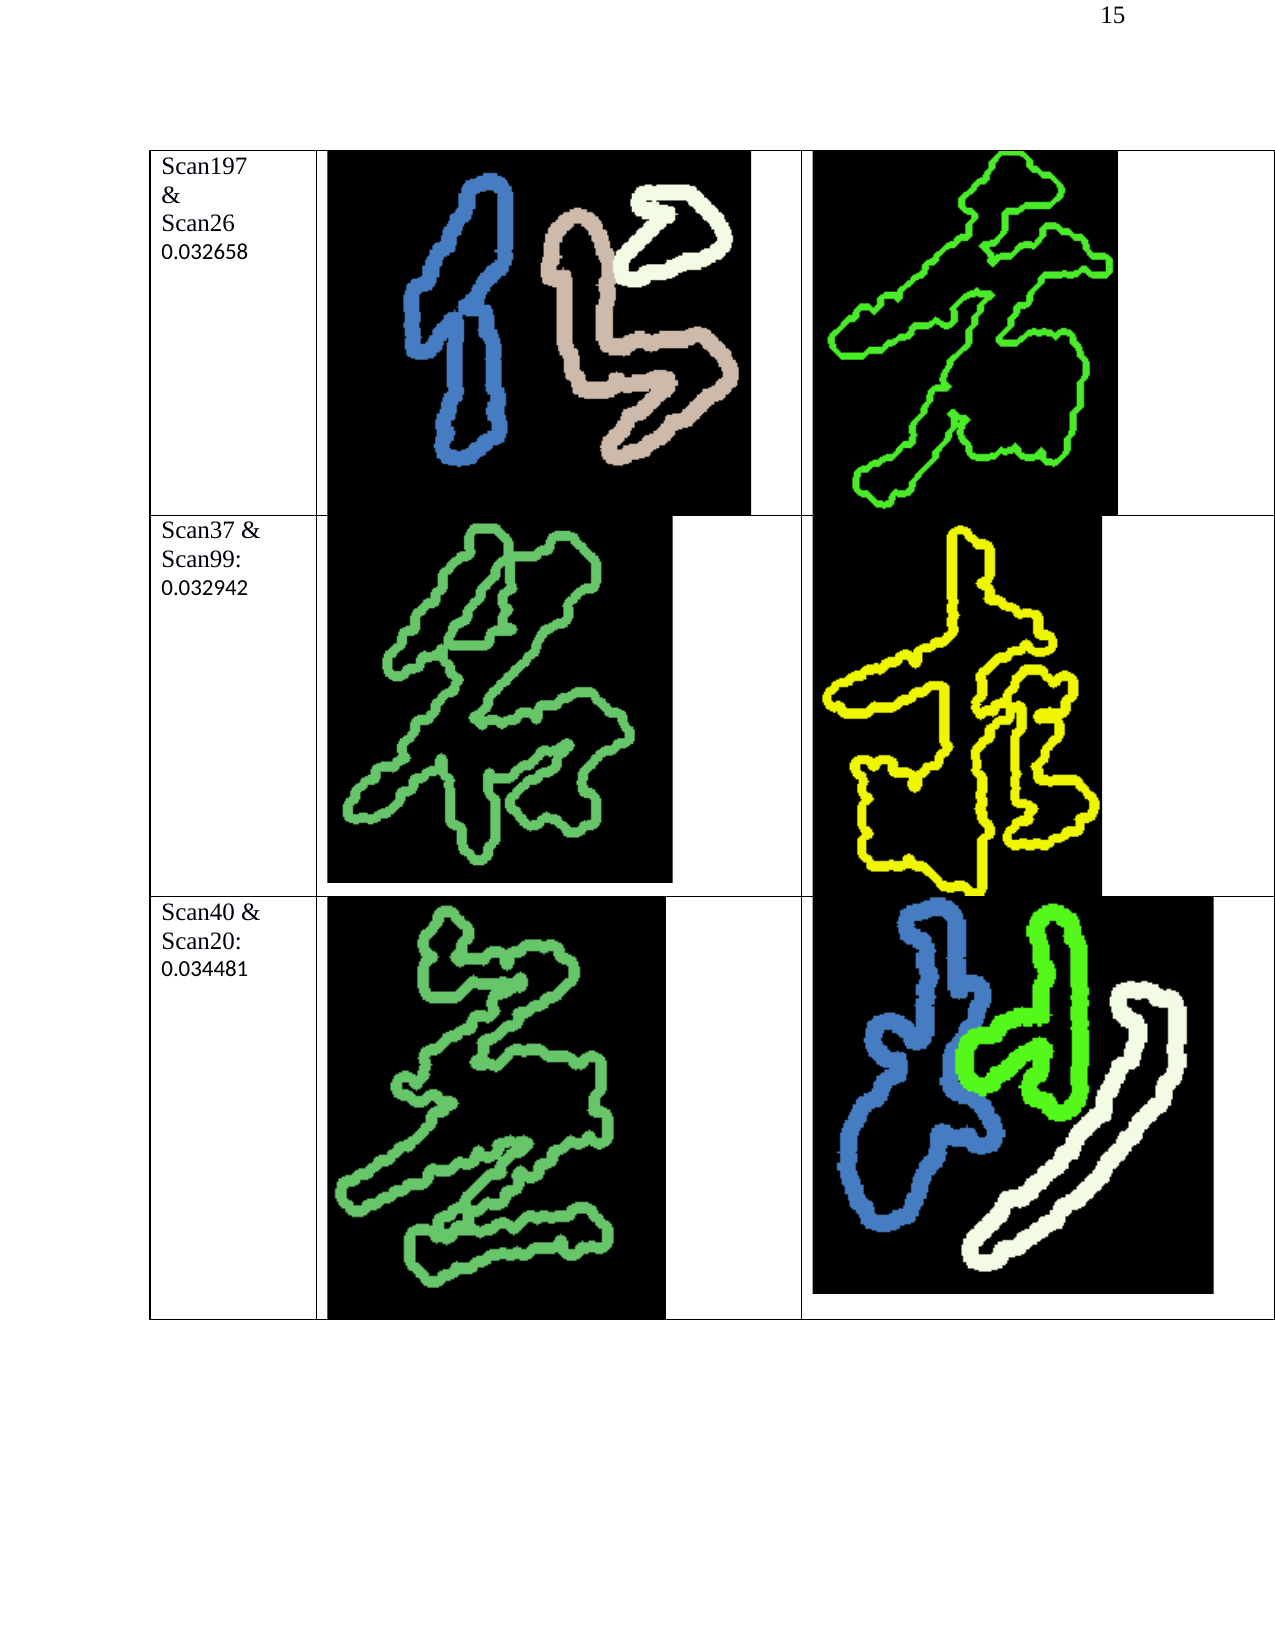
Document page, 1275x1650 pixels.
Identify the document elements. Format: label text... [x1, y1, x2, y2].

table_cell Scan40 & Scan20: 0.034481 [151, 897, 316, 1319]
table_cell [1103, 516, 1274, 896]
picture [327, 151, 752, 883]
picture [327, 897, 666, 1320]
table_cell [1118, 151, 1274, 514]
table_cell [802, 897, 1274, 1319]
table_cell [317, 897, 327, 1319]
table_cell Scan197 & Scan26 0.032658 [151, 151, 316, 514]
table_cell Scan37 & Scan99: 0.032942 [151, 516, 316, 896]
table_cell [752, 151, 801, 514]
table_cell [802, 151, 812, 514]
table_cell [317, 516, 801, 896]
picture [812, 897, 1214, 1294]
table_cell [317, 151, 327, 514]
picture [812, 151, 1118, 896]
table_cell [802, 516, 812, 896]
table_cell [666, 897, 801, 1319]
